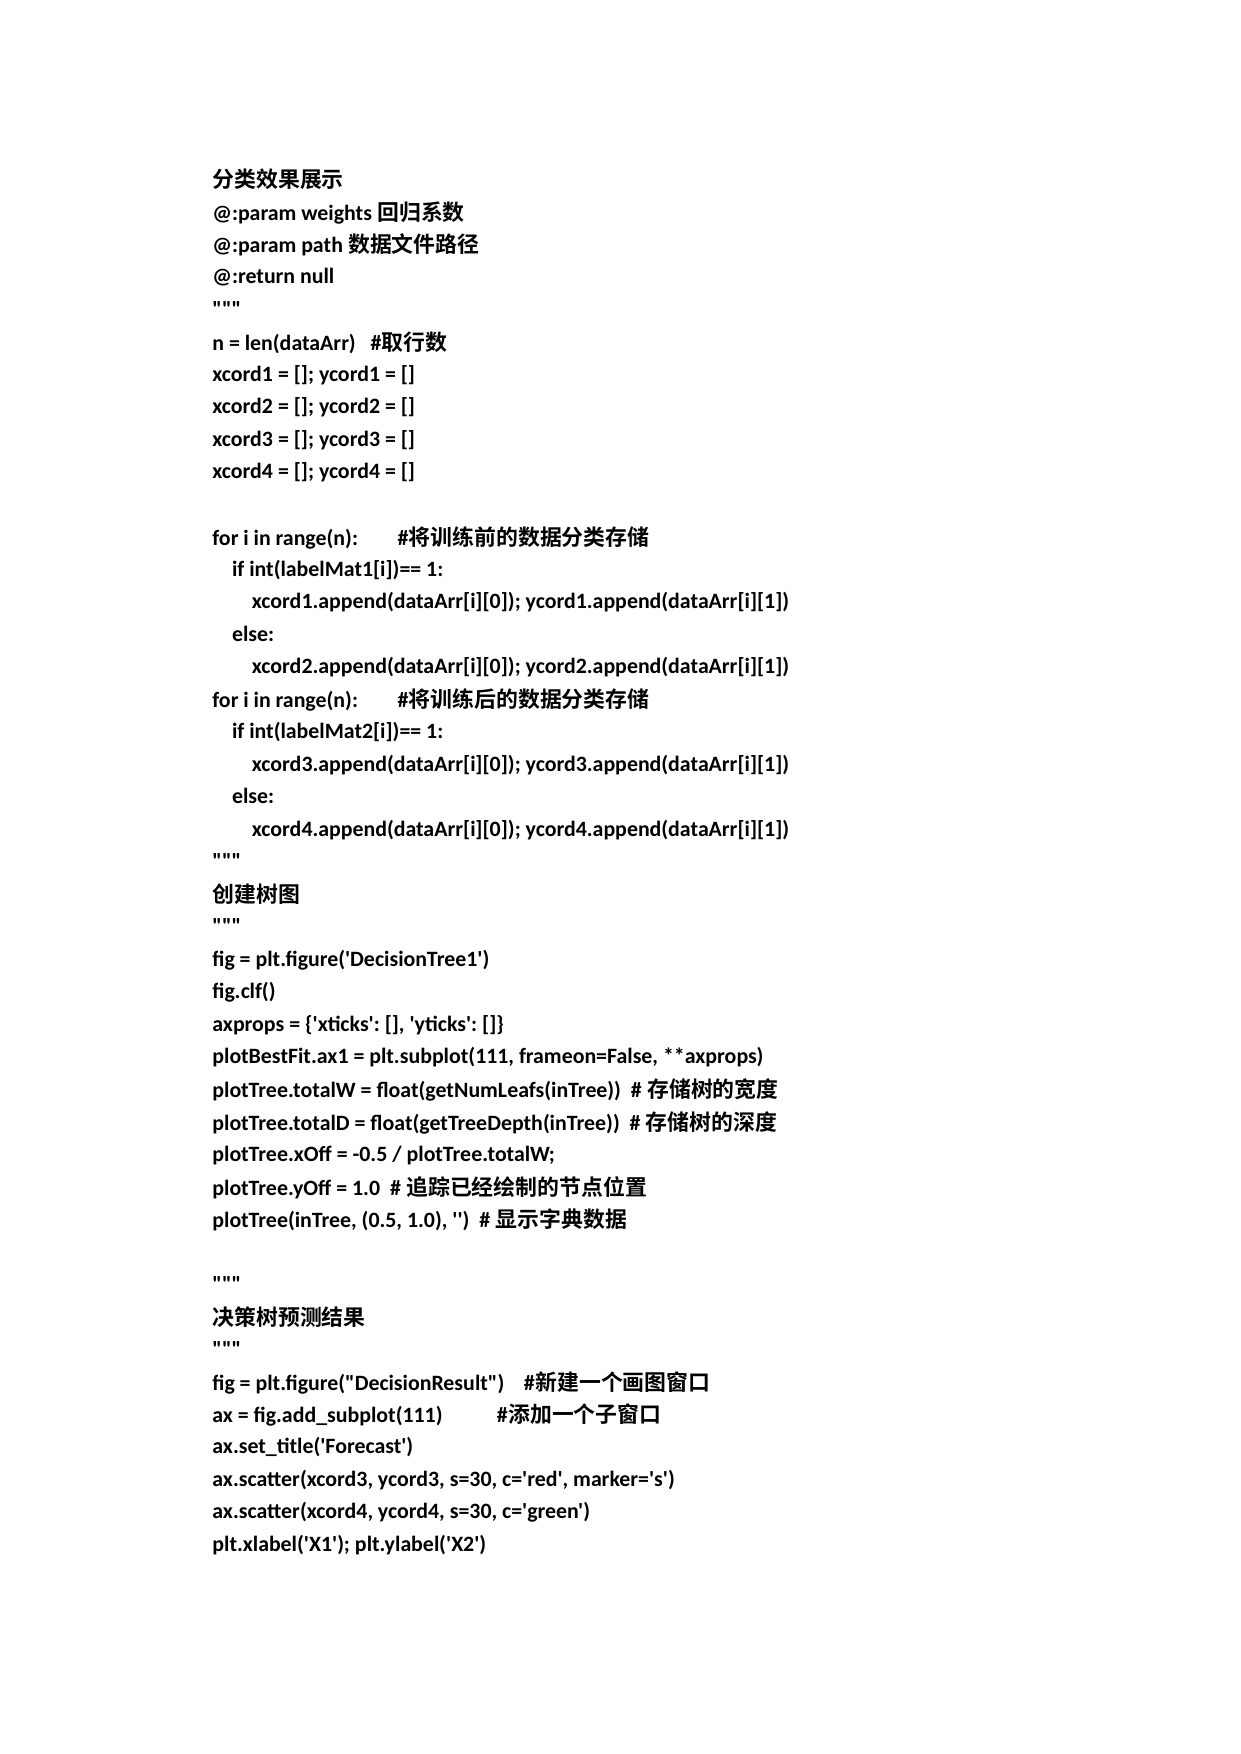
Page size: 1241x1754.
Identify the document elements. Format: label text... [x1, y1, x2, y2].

text for i in range(n): #将训练后的数据分类存储 [187, 682, 1053, 714]
text plotTree.yOff = 1.0 # 追踪已经绘制的节点位置 [187, 1169, 1053, 1202]
text fig = plt.figure("DecisionResult") #新建一个画图窗口 [187, 1364, 1053, 1397]
text """ [187, 1267, 1053, 1299]
text """ [187, 844, 1053, 877]
text n = len(dataArr) #取行数 [187, 324, 1053, 357]
text plotTree.totalD = float(getTreeDepth(inTree)) # 存储树的深度 [187, 1104, 1053, 1137]
text plotTree.xOff = -0.5 / plotTree.totalW; [187, 1137, 1053, 1169]
text fig = plt.figure('DecisionTree1') [187, 942, 1053, 974]
text ax.scatter(xcord3, ycord3, s=30, c='red', marker='s') [187, 1462, 1053, 1494]
text else: [187, 617, 1053, 649]
text if int(labelMat1[i])== 1: [187, 552, 1053, 584]
text ax.set_title('Forecast') [187, 1429, 1053, 1462]
text xcord2.append(dataArr[i][0]); ycord2.append(dataArr[i][1]) [187, 649, 1053, 682]
text xcord4 = []; ycord4 = [] [187, 454, 1053, 487]
text xcord3.append(dataArr[i][0]); ycord3.append(dataArr[i][1]) [187, 747, 1053, 779]
text xcord3 = []; ycord3 = [] [187, 422, 1053, 454]
text else: [187, 779, 1053, 812]
text 创建树图 [187, 877, 1053, 909]
text xcord1 = []; ycord1 = [] [187, 357, 1053, 389]
text ax.scatter(xcord4, ycord4, s=30, c='green') [187, 1494, 1053, 1527]
text fig.clf() [187, 974, 1053, 1007]
text plotTree(inTree, (0.5, 1.0), '') # 显示字典数据 [187, 1202, 1053, 1234]
text xcord4.append(dataArr[i][0]); ycord4.append(dataArr[i][1]) [187, 812, 1053, 844]
text 决策树预测结果 [187, 1299, 1053, 1332]
text @:return null [187, 259, 1053, 292]
text """ [187, 292, 1053, 324]
text plotBestFit.ax1 = plt.subplot(111, frameon=False, **axprops) [187, 1039, 1053, 1072]
text axprops = {'xticks': [], 'yticks': []} [187, 1007, 1053, 1039]
text """ [187, 1332, 1053, 1364]
text xcord2 = []; ycord2 = [] [187, 389, 1053, 422]
text xcord1.append(dataArr[i][0]); ycord1.append(dataArr[i][1]) [187, 584, 1053, 617]
text plt.xlabel('X1'); plt.ylabel('X2') [187, 1527, 1053, 1559]
text """ [187, 909, 1053, 942]
text plotTree.totalW = float(getNumLeafs(inTree)) # 存储树的宽度 [187, 1072, 1053, 1104]
text @:param path 数据文件路径 [187, 227, 1053, 259]
text if int(labelMat2[i])== 1: [187, 714, 1053, 747]
text for i in range(n): #将训练前的数据分类存储 [187, 519, 1053, 552]
text ax = fig.add_subplot(111) #添加一个子窗口 [187, 1397, 1053, 1429]
text 分类效果展示 [187, 162, 1053, 194]
text @:param weights 回归系数 [187, 194, 1053, 227]
